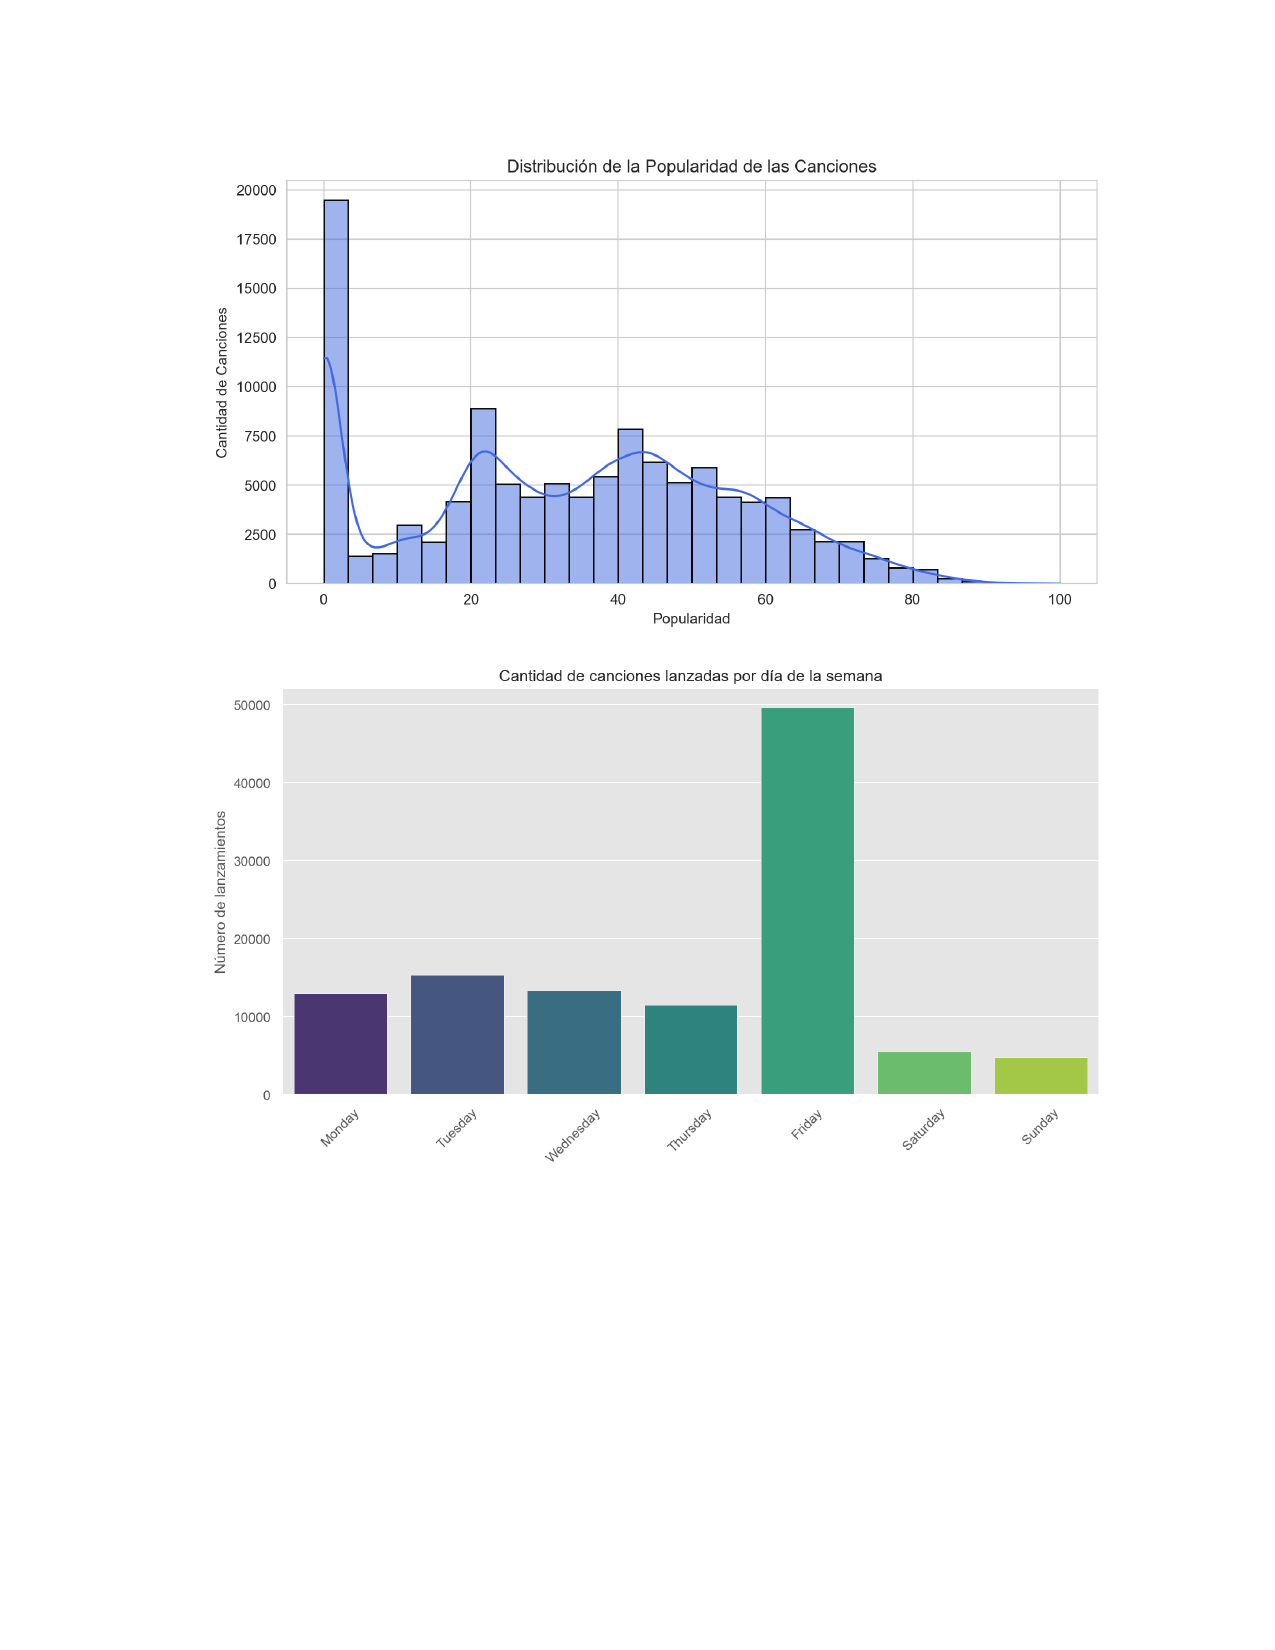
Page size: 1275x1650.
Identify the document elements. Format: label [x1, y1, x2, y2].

picture [206, 150, 1107, 637]
picture [206, 661, 1107, 1173]
